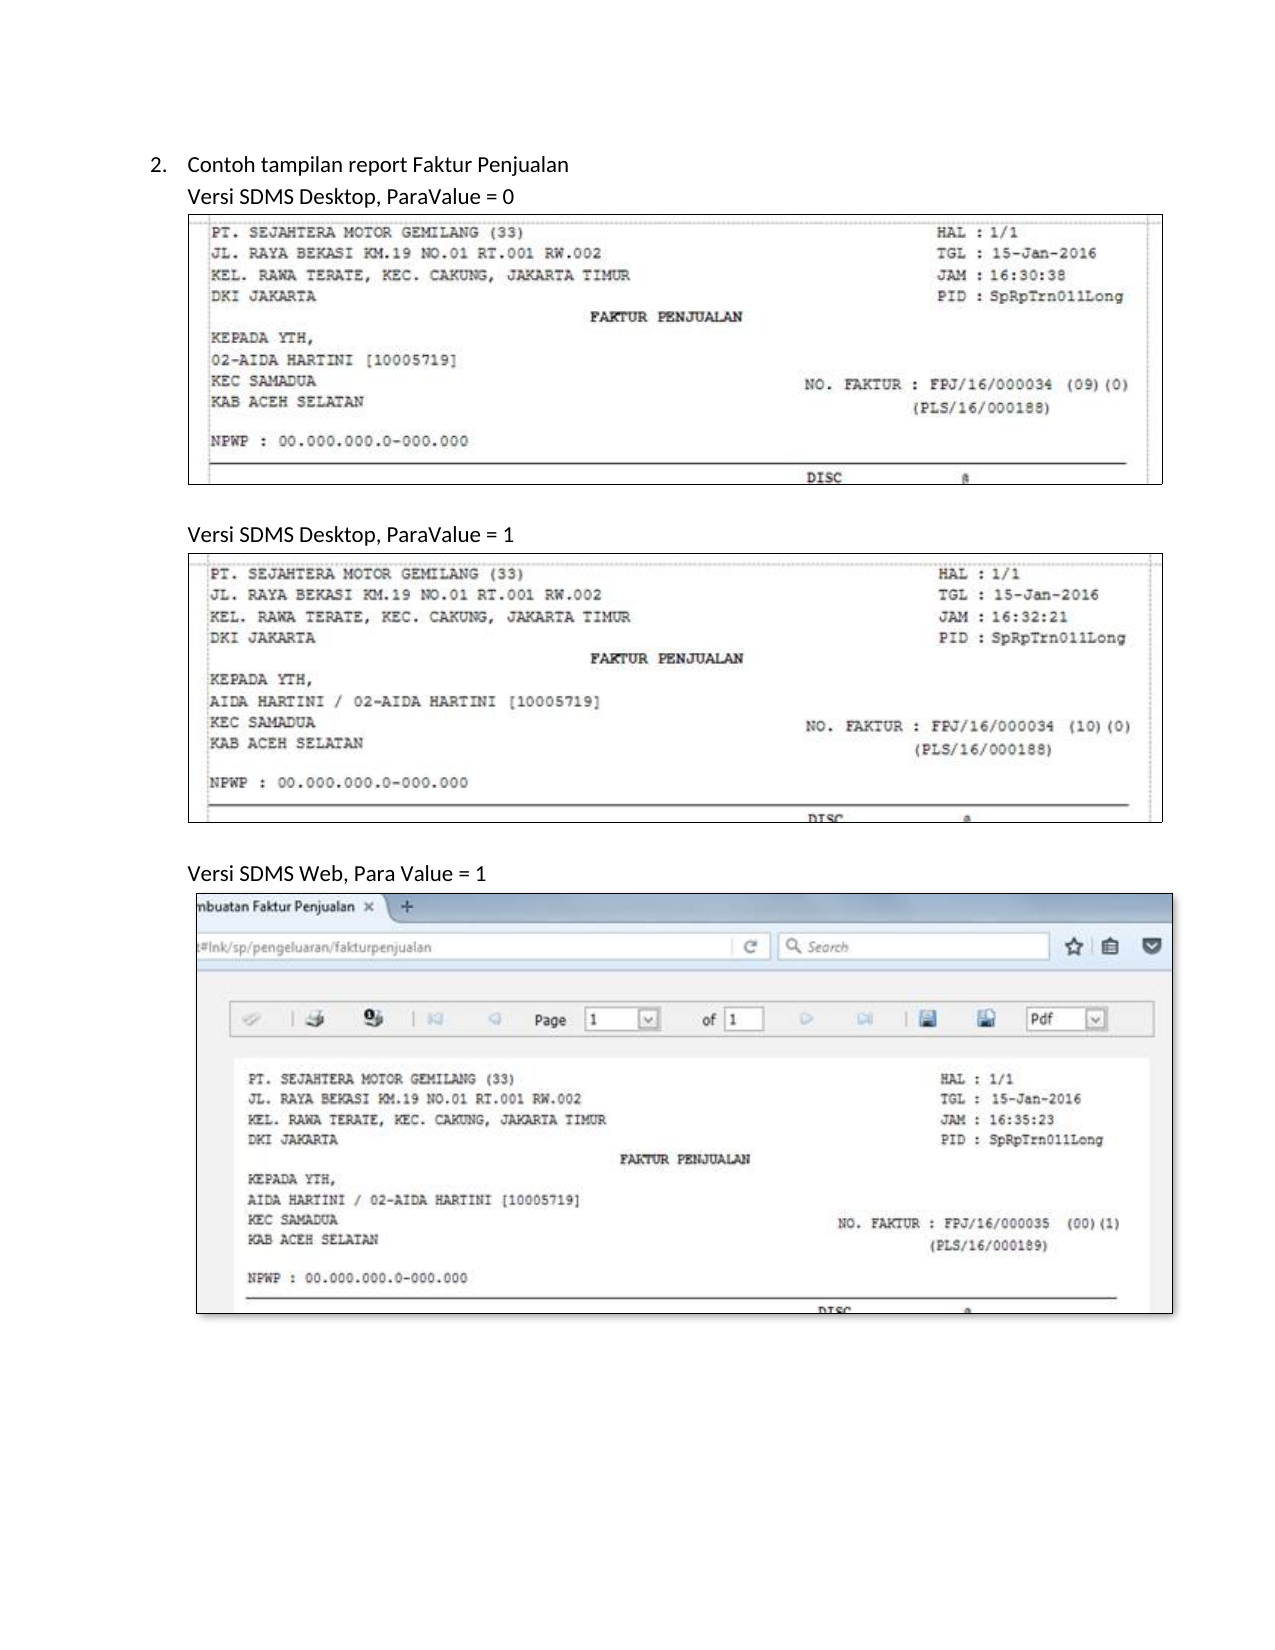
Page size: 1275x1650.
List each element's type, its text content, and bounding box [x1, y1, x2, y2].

list Versi SDMS Web, Para Value = 1 [187, 859, 1125, 887]
list Versi SDMS Desktop, ParaValue = 1 [187, 521, 1125, 548]
picture [197, 894, 1172, 1313]
list Versi SDMS Desktop, ParaValue = 0 [187, 182, 1125, 210]
list Contoh tampilan report Faktur Penjualan [150, 150, 1125, 178]
picture [189, 215, 1162, 484]
picture [189, 554, 1162, 822]
